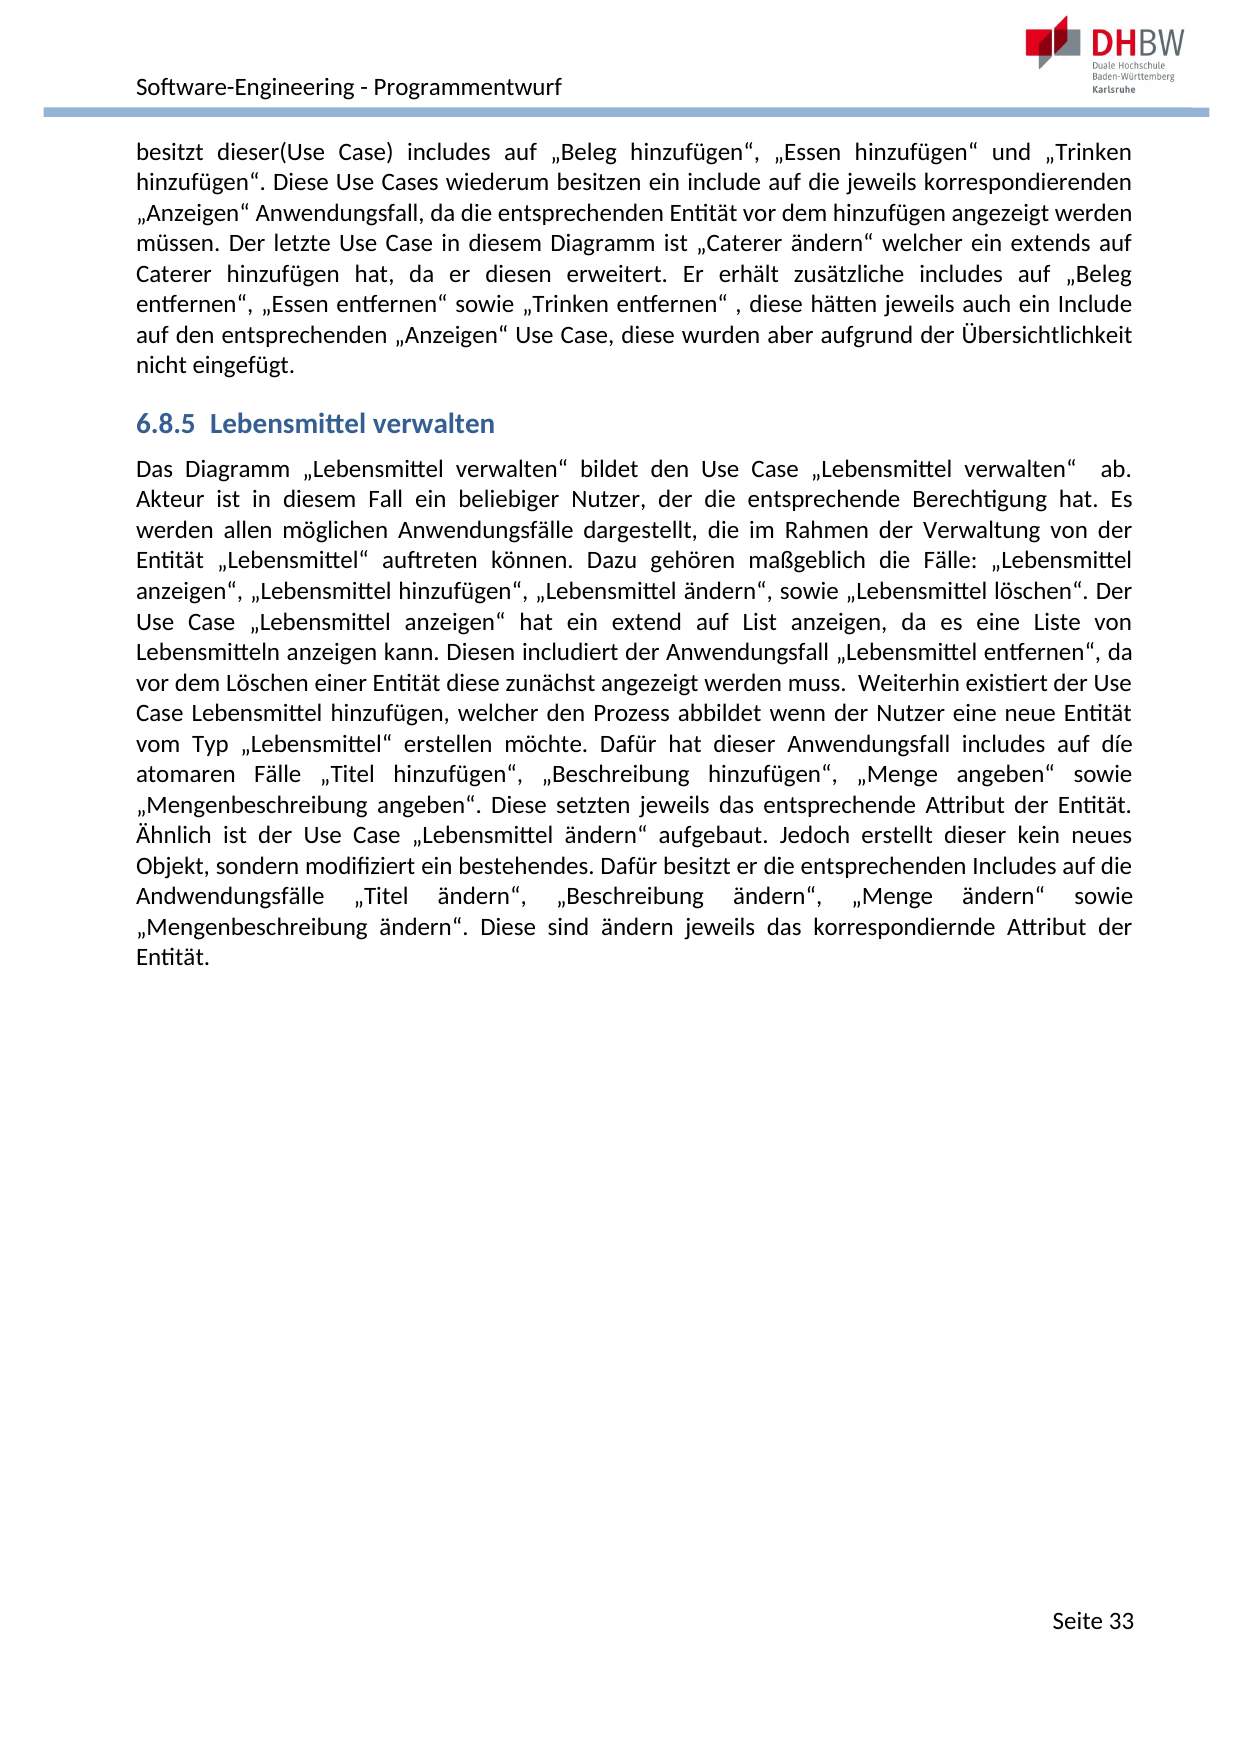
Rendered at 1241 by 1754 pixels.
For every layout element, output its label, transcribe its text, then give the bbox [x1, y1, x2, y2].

picture [1020, 14, 1189, 95]
text Das Diagramm „Lebensmittel verwalten“ bildet den Use Case „Lebensmittel verwalten“ ab. Akteur ist in diesem Fall ein beliebiger Nutzer, der die entsprechende Berechtigung hat. Es werden allen möglichen Anwendungsfälle dargestellt, die im Rahmen der Verwaltung von der Entität „Lebensmittel“ auftreten können. Dazu gehören maßgeblich die Fälle: „Lebensmittel anzeigen“, „Lebensmittel hinzufügen“, „Lebensmittel ändern“, sowie „Lebensmittel löschen“. Der Use Case „Lebensmittel anzeigen“ hat ein extend auf List anzeigen, da es eine Liste von Lebensmitteln anzeigen kann. Diesen includiert der Anwendungsfall „Lebensmittel entfernen“, da vor dem Löschen einer Entität diese zunächst angezeigt werden muss. Weiterhin existiert der Use Case Lebensmittel hinzufügen, welcher den Prozess abbildet wenn der Nutzer eine neue Entität vom Typ „Lebensmittel“ erstellen möchte. Dafür hat dieser Anwendungsfall includes auf díe atomaren Fälle „Titel hinzufügen“, „Beschreibung hinzufügen“, „Menge angeben“ sowie „Mengenbeschreibung angeben“. Diese setzten jeweils das entsprechende Attribut der Entität. Ähnlich ist der Use Case „Lebensmittel ändern“ aufgebaut. Jedoch erstellt dieser kein neues Objekt, sondern modifiziert ein bestehendes. Dafür besitzt er die entsprechenden Includes auf die Andwendungsfälle „Titel ändern“, „Beschreibung ändern“, „Menge ändern“ sowie „Mengenbeschreibung ändern“. Diese sind ändern jeweils das korrespondiernde Attribut der Entität. [136, 453, 1134, 972]
subtitle Lebensmittel verwalten [136, 405, 1134, 441]
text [136, 136, 1134, 380]
